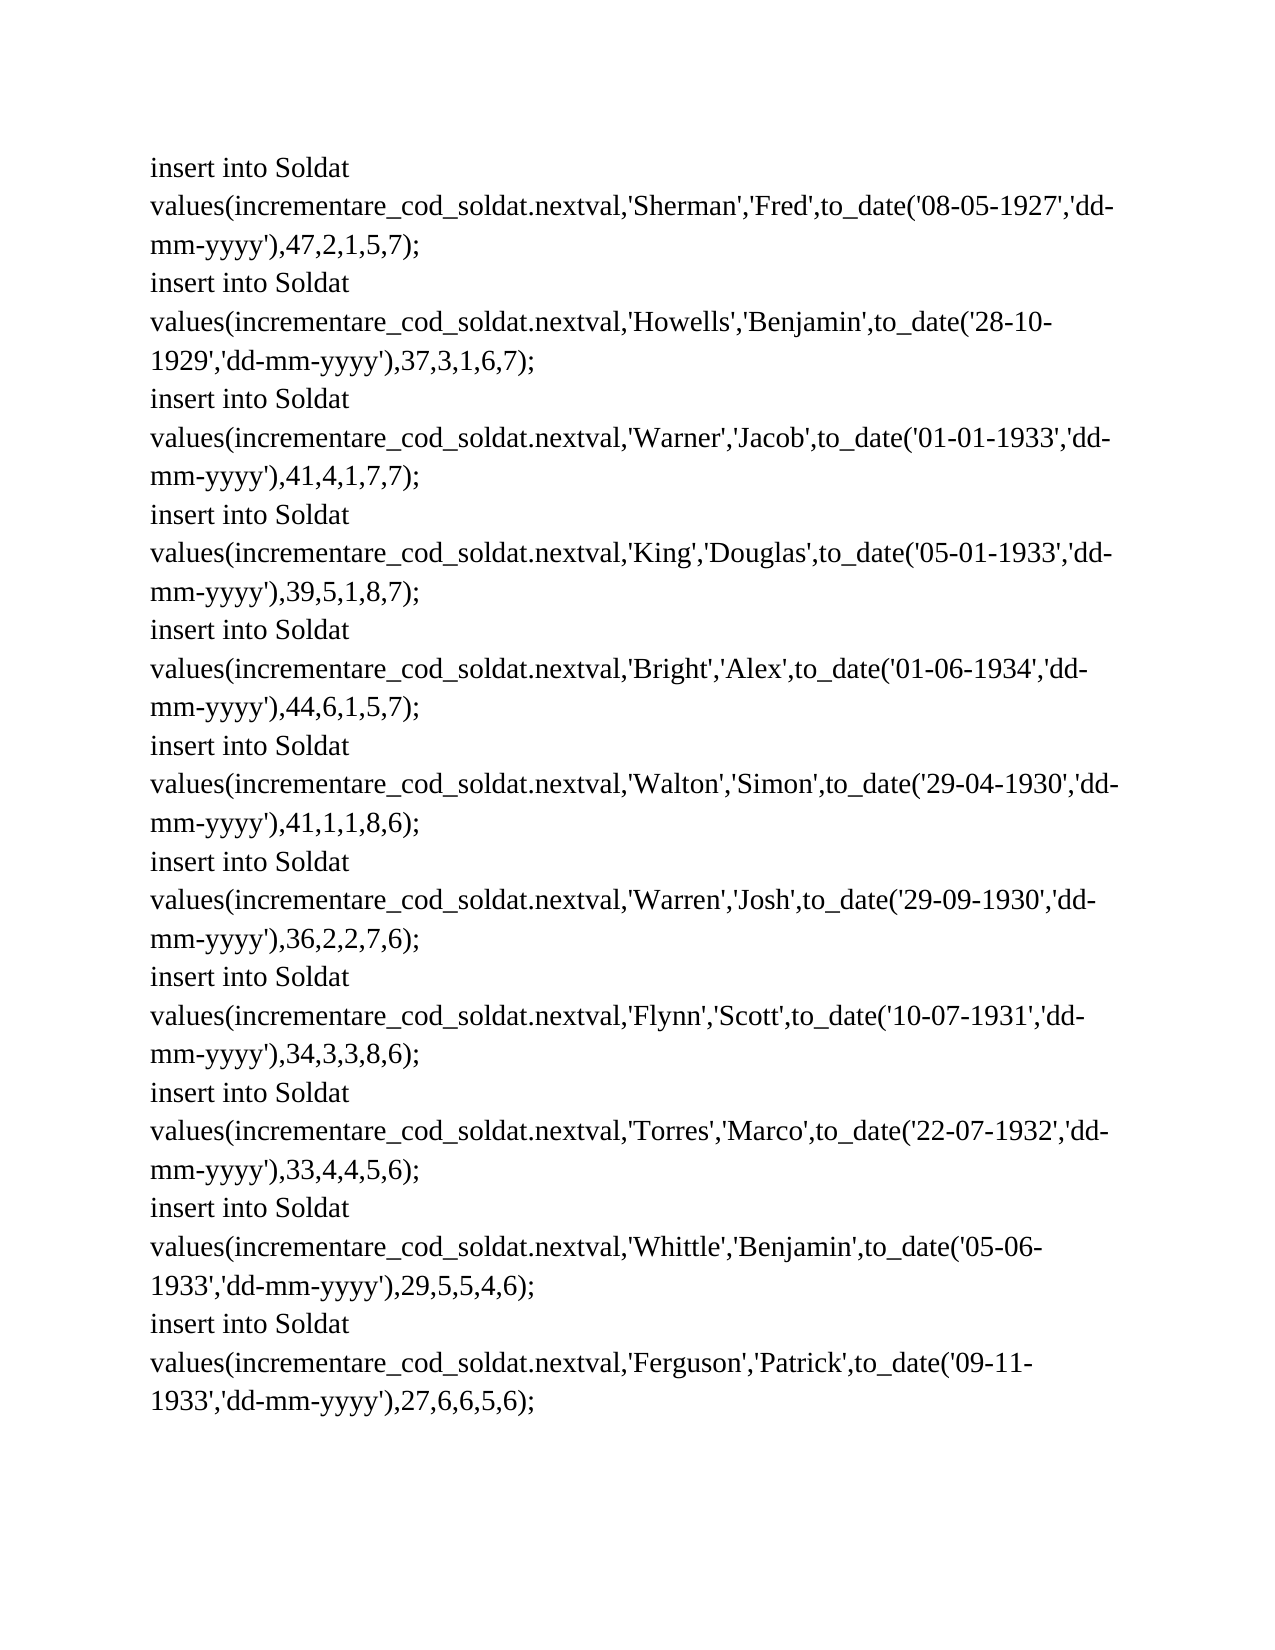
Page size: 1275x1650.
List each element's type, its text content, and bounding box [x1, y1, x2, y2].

text insert into Soldat values(incrementare_cod_soldat.nextval,'Bright','Alex',to_date('01-06-1934','dd-mm-yyyy'),44,6,1,5,7); [150, 612, 1125, 723]
text insert into Soldat values(incrementare_cod_soldat.nextval,'Walton','Simon',to_date('29-04-1930','dd-mm-yyyy'),41,1,1,8,6); [150, 728, 1125, 839]
text insert into Soldat values(incrementare_cod_soldat.nextval,'Flynn','Scott',to_date('10-07-1931','dd-mm-yyyy'),34,3,3,8,6); [150, 959, 1125, 1070]
text insert into Soldat values(incrementare_cod_soldat.nextval,'Sherman','Fred',to_date('08-05-1927','dd-mm-yyyy'),47,2,1,5,7); [150, 150, 1125, 261]
text insert into Soldat values(incrementare_cod_soldat.nextval,'Warren','Josh',to_date('29-09-1930','dd-mm-yyyy'),36,2,2,7,6); [150, 844, 1125, 954]
text insert into Soldat values(incrementare_cod_soldat.nextval,'Whittle','Benjamin',to_date('05-06-1933','dd-mm-yyyy'),29,5,5,4,6); [150, 1191, 1125, 1301]
text insert into Soldat values(incrementare_cod_soldat.nextval,'Howells','Benjamin',to_date('28-10-1929','dd-mm-yyyy'),37,3,1,6,7); [150, 266, 1125, 376]
text insert into Soldat values(incrementare_cod_soldat.nextval,'Warner','Jacob',to_date('01-01-1933','dd-mm-yyyy'),41,4,1,7,7); [150, 381, 1125, 492]
text insert into Soldat values(incrementare_cod_soldat.nextval,'Torres','Marco',to_date('22-07-1932','dd-mm-yyyy'),33,4,4,5,6); [150, 1075, 1125, 1186]
text insert into Soldat values(incrementare_cod_soldat.nextval,'Ferguson','Patrick',to_date('09-11-1933','dd-mm-yyyy'),27,6,6,5,6); [150, 1306, 1125, 1417]
text insert into Soldat values(incrementare_cod_soldat.nextval,'King','Douglas',to_date('05-01-1933','dd-mm-yyyy'),39,5,1,8,7); [150, 497, 1125, 607]
